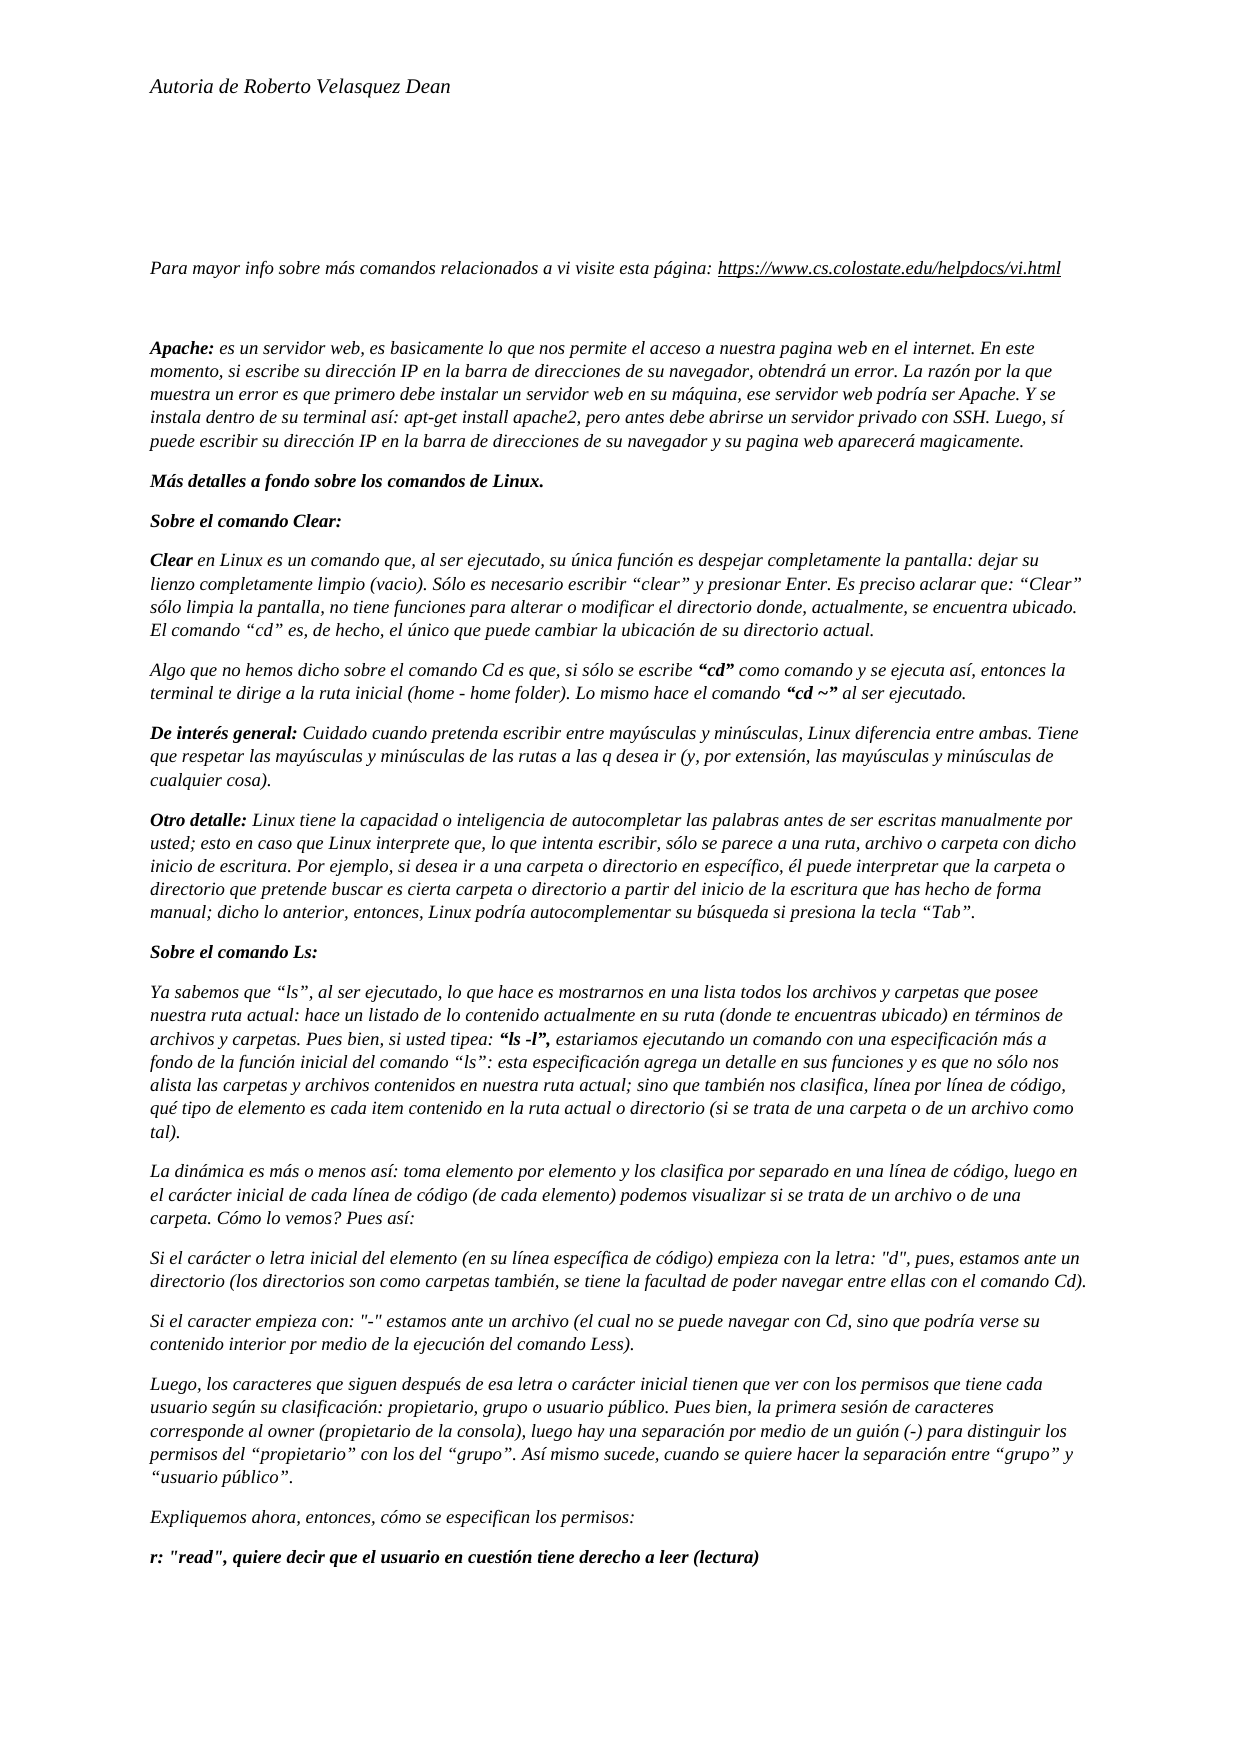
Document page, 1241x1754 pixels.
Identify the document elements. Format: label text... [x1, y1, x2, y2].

list Otro detalle: Linux tiene la capacidad o inteligencia de autocompletar las palabras antes de ser escritas manualmente por usted; esto en caso que Linux interprete que, lo que intenta escribir, sólo se parece a una ruta, archivo o carpeta con dicho inicio de escritura. Por ejemplo, si desea ir a una carpeta o directorio en específico, él puede interpretar que la carpeta o directorio que pretende buscar es cierta carpeta o directorio a partir del inicio de la escritura que has hecho de forma manual; dicho lo anterior, entonces, Linux podría autocomplementar su búsqueda si presiona la tecla “Tab”. [150, 808, 1090, 923]
list Para mayor info sobre más comandos relacionados a vi visite esta página: https://www.cs.colostate.edu/helpdocs/vi.html [150, 257, 1090, 278]
list r: "read", quiere decir que el usuario en cuestión tiene derecho a leer (lectura) [150, 1546, 1090, 1567]
list Algo que no hemos dicho sobre el comando Cd es que, si sólo se escribe “cd” como comando y se ejecuta así, entonces la terminal te dirige a la ruta inicial (home - home folder). Lo mismo hace el comando “cd ~” al ser ejecutado. [150, 659, 1090, 704]
list Apache: es un servidor web, es basicamente lo que nos permite el acceso a nuestra pagina web en el internet. En este momento, si escribe su dirección IP en la barra de direcciones de su navegador, obtendrá un error. La razón por la que muestra un error es que primero debe instalar un servidor web en su máquina, ese servidor web podría ser Apache. Y se instala dentro de su terminal así: apt-get install apache2, pero antes debe abrirse un servidor privado con SSH. Luego, sí puede escribir su dirección IP en la barra de direcciones de su navegador y su pagina web aparecerá magicamente. [150, 337, 1090, 451]
list Si el caracter empieza con: "-" estamos ante un archivo (el cual no se puede navegar con Cd, sino que podría verse su contenido interior por medio de la ejecución del comando Less). [150, 1310, 1090, 1355]
list Más detalles a fondo sobre los comandos de Linux. [150, 469, 1090, 491]
list La dinámica es más o menos así: toma elemento por elemento y los clasifica por separado en una línea de código, luego en el carácter inicial de cada línea de código (de cada elemento) podemos visualizar si se trata de un archivo o de una carpeta. Cómo lo vemos? Pues así: [150, 1160, 1090, 1228]
list Expliquemos ahora, entonces, cómo se especifican los permisos: [150, 1506, 1090, 1527]
list De interés general: Cuidado cuando pretenda escribir entre mayúsculas y minúsculas, Linux diferencia entre ambas. Tiene que respetar las mayúsculas y minúsculas de las rutas a las q desea ir (y, por extensión, las mayúsculas y minúsculas de cualquier cosa). [150, 722, 1090, 790]
list Si el carácter o letra inicial del elemento (en su línea específica de código) empieza con la letra: "d", pues, estamos ante un directorio (los directorios son como carpetas también, se tiene la facultad de poder navegar entre ellas con el comando Cd). [150, 1247, 1090, 1292]
list Clear en Linux es un comando que, al ser ejecutado, su única función es despejar completamente la pantalla: dejar su lienzo completamente limpio (vacio). Sólo es necesario escribir “clear” y presionar Enter. Es preciso aclarar que: “Clear” sólo limpia la pantalla, no tiene funciones para alterar o modificar el directorio donde, actualmente, se encuentra ubicado. El comando “cd” es, de hecho, el único que puede cambiar la ubicación de su directorio actual. [150, 549, 1090, 641]
list Luego, los caracteres que siguen después de esa letra o carácter inicial tienen que ver con los permisos que tiene cada usuario según su clasificación: propietario, grupo o usuario público. Pues bien, la primera sesión de caracteres corresponde al owner (propietario de la consola), luego hay una separación por medio de un guión (-) para distinguir los permisos del “propietario” con los del “grupo”. Así mismo sucede, cuando se quiere hacer la separación entre “grupo” y “usuario público”. [150, 1373, 1090, 1487]
list Ya sabemos que “ls”, al ser ejecutado, lo que hace es mostrarnos en una lista todos los archivos y carpetas que posee nuestra ruta actual: hace un listado de lo contenido actualmente en su ruta (donde te encuentras ubicado) en términos de archivos y carpetas. Pues bien, si usted tipea: “ls -l”, estariamos ejecutando un comando con una especificación más a fondo de la función inicial del comando “ls”: esta especificación agrega un detalle en sus funciones y es que no sólo nos alista las carpetas y archivos contenidos en nuestra ruta actual; sino que también nos clasifica, línea por línea de código, qué tipo de elemento es cada item contenido en la ruta actual o directorio (si se trata de una carpeta o de un archivo como tal). [150, 981, 1090, 1142]
list Sobre el comando Ls: [150, 941, 1090, 963]
list Sobre el comando Clear: [150, 509, 1090, 531]
